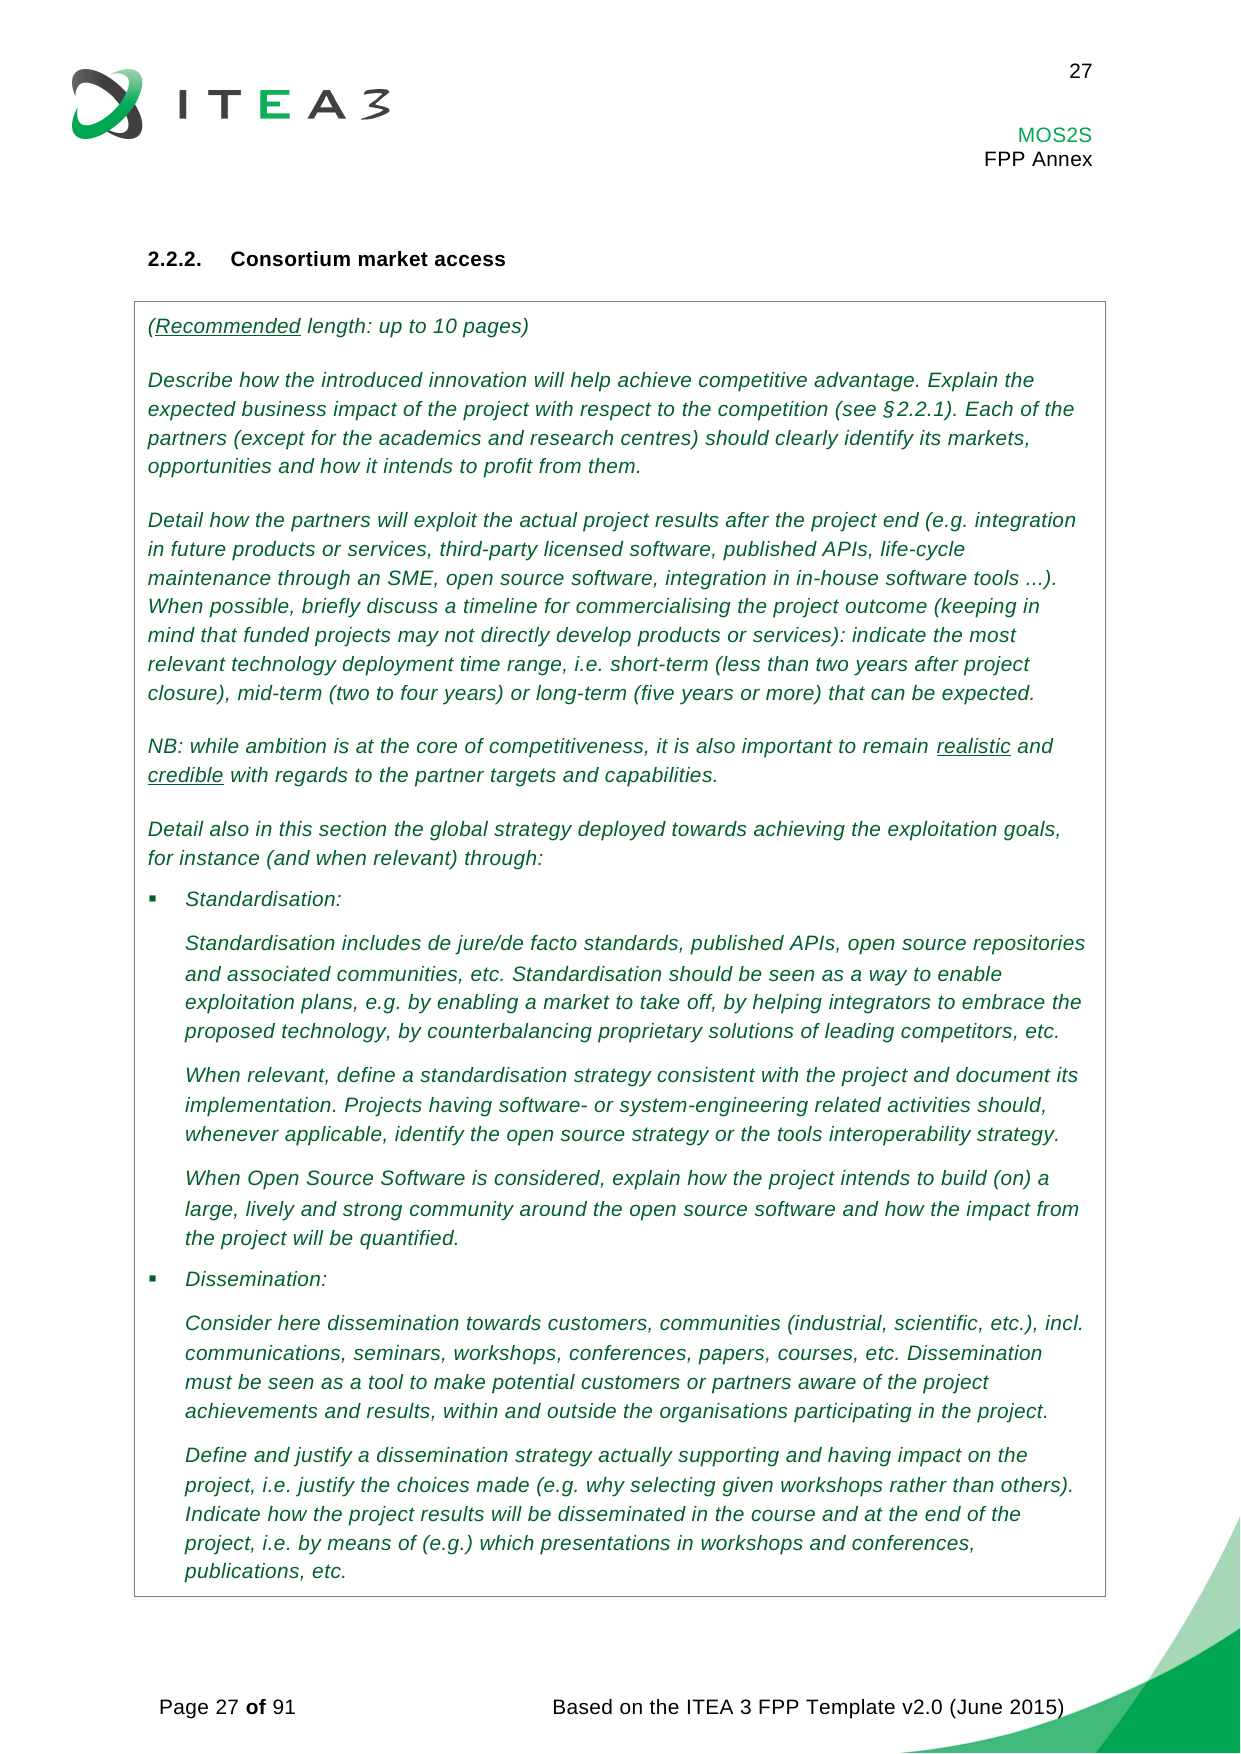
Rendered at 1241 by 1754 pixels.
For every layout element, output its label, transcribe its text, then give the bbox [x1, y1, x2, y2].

text When relevant, define a standardisation strategy consistent with the project and document its implementation. Projects having software- or system-engineering related activities should, whenever applicable, identify the open source strategy or the tools interoperability strategy. [135, 1047, 1105, 1146]
text Consider here dissemination towards customers, communities (industrial, scientific, etc.), incl. communications, seminars, workshops, conferences, papers, courses, etc. Dissemination must be seen as a tool to make potential customers or partners aware of the project achievements and results, within and outside the organisations participating in the project. [135, 1294, 1105, 1423]
picture [0, 0, 442, 198]
text Define and justify a dissemination strategy actually supporting and having impact on the project, i.e. justify the choices made (e.g. why selecting given workshops rather than others). Indicate how the project results will be disseminated in the course and at the end of the project, i.e. by means of (e.g.) which presentations in workshops and conferences, publications, etc. [135, 1426, 1105, 1596]
text NB: while ambition is at the core of competitiveness, it is also important to remain realistic and credible with regards to the partner targets and capabilities. [135, 721, 1105, 787]
text When Open Source Software is considered, explain how the project intends to build (on) a large, lively and strong community around the open source software and how the impact from the project will be quantified. [135, 1150, 1105, 1249]
text Standardisation includes de jure/de facto standards, published APIs, open source repositories and associated communities, etc. Standardisation should be seen as a way to enable exploitation plans, e.g. by enabling a market to take off, by helping integrators to embrace the proposed technology, by counterbalancing proprietary solutions of leading competitors, etc. [135, 914, 1105, 1043]
text Detail also in this section the global strategy deployed towards achieving the exploitation goals, for instance (and when relevant) through: [135, 803, 1105, 869]
text (Recommended length: up to 10 pages) [135, 302, 1105, 338]
subtitle Consortium market access [148, 247, 1092, 271]
text Detail how the partners will exploit the actual project results after the project end (e.g. integration in future products or services, third-party licensed software, published APIs, life-cycle maintenance through an SME, open source software, integration in in-house software tools ...). When possible, briefly discuss a timeline for commercialising the project outcome (keeping in mind that funded projects may not directly develop products or services): indicate the most relevant technology deployment time range, i.e. short-term (less than two years after project closure), mid-term (two to four years) or long-term (five years or more) that can be expected. [135, 494, 1105, 704]
text Dissemination: [135, 1253, 1105, 1291]
picture [810, 1484, 1241, 1753]
text Describe how the introduced innovation will help achieve competitive advantage. Explain the expected business impact of the project with respect to the competition (see §2.2.1). Each of the partners (except for the academics and research centres) should clearly identify its markets, opportunities and how it intends to profit from them. [135, 354, 1105, 478]
text Standardisation: [135, 873, 1105, 911]
